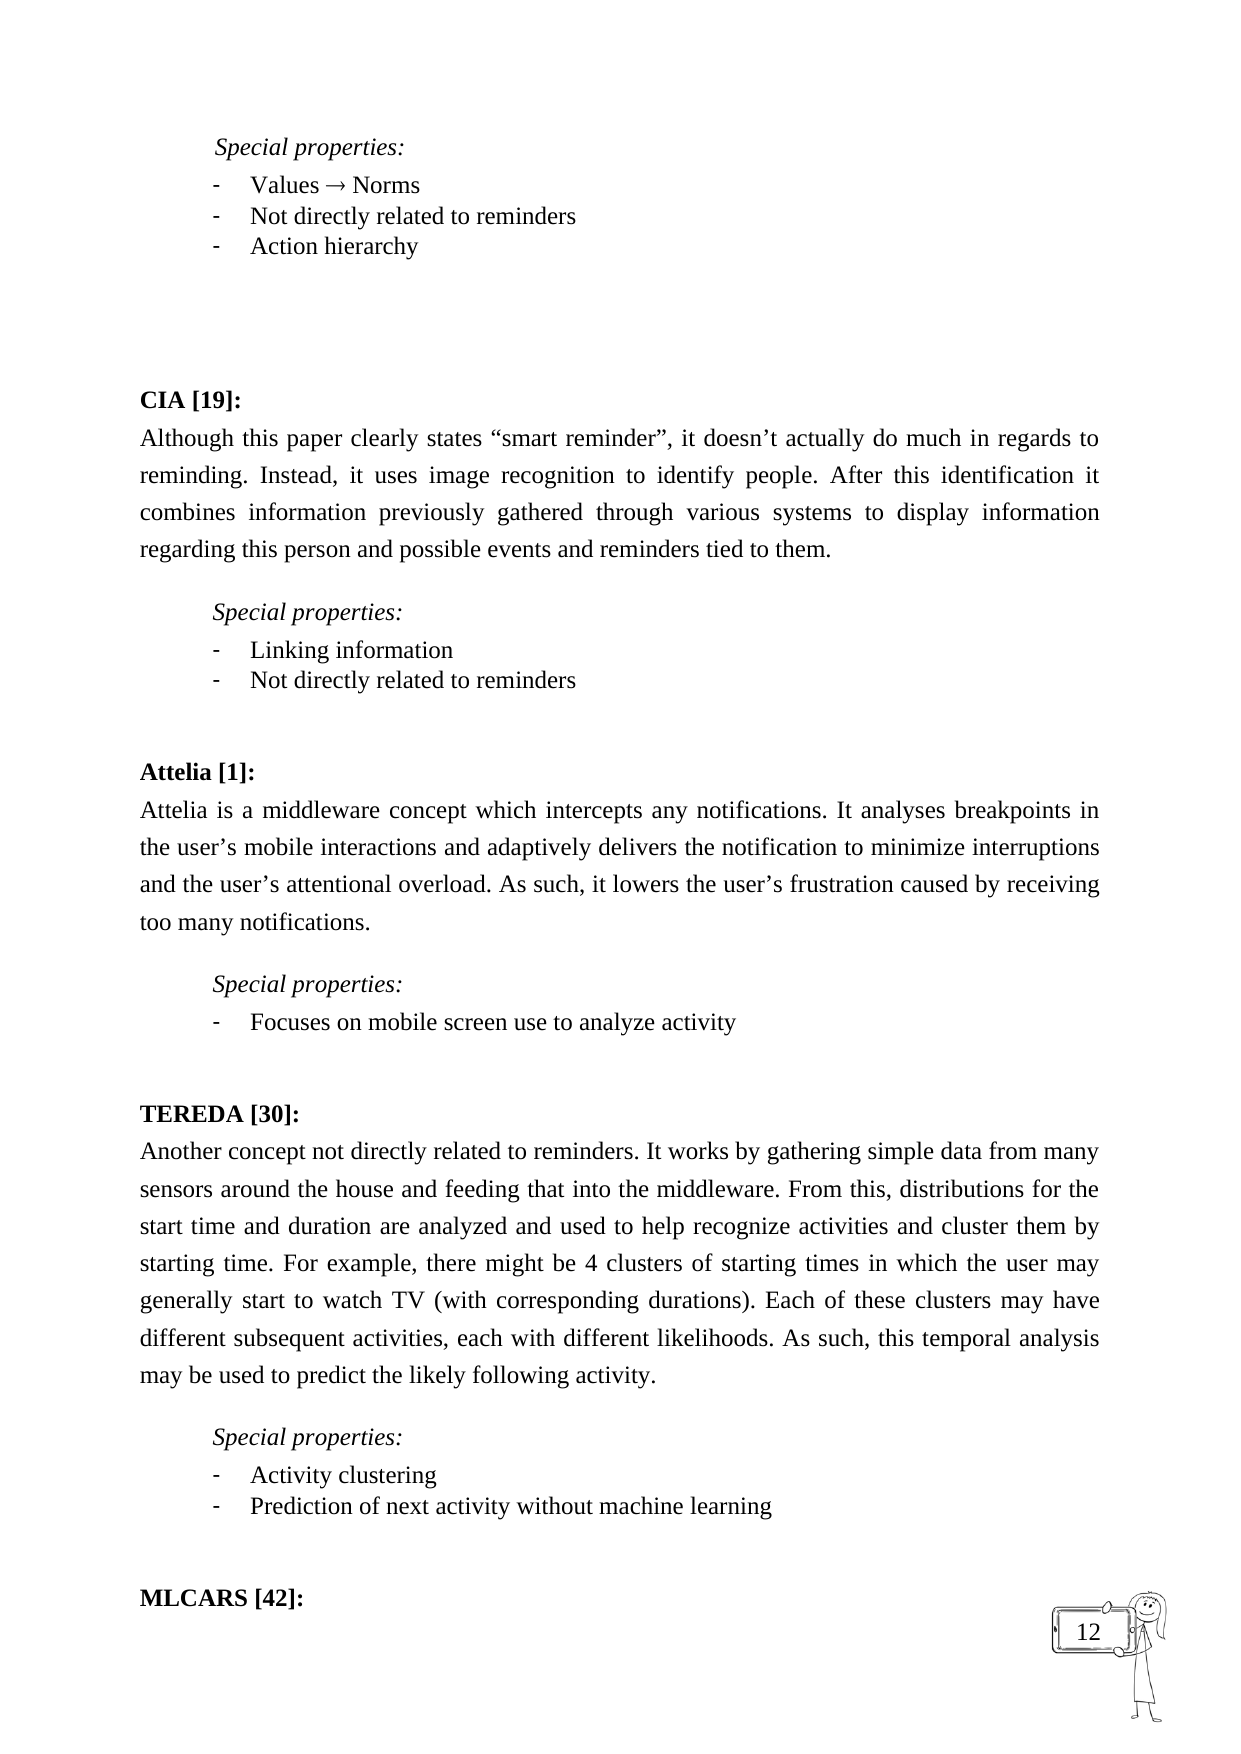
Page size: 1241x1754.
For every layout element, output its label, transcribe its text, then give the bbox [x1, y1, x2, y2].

list Prediction of next activity without machine learning [212, 1490, 1101, 1521]
text Special properties: [139, 132, 1101, 161]
text Another concept not directly related to reminders. It works by gathering simple data from many sensors around the house and feeding that into the middleware. From this, distributions for the start time and duration are analyzed and used to help recognize activities and cluster them by starting time. For example, there might be 4 clusters of starting times in which the user may generally start to watch TV (with corresponding durations). Each of these clusters may have different subsequent activities, each with different likelihoods. As such, this temporal analysis may be used to predict the likely following activity. [139, 1136, 1101, 1389]
text Attelia is a middleware concept which intercepts any notifications. It analyses breakpoints in the user’s mobile interactions and adaptively delivers the notification to minimize interruptions and the user’s attentional overload. As such, it lowers the user’s frustration caused by receiving too many notifications. [139, 795, 1101, 935]
text Although this paper clearly states “smart reminder”, it doesn’t actually do much in regards to reminding. Instead, it uses image recognition to identify people. After this identification it combines information previously gathered through various systems to display information regarding this person and possible events and reminders tied to them. [139, 423, 1101, 563]
list Action hierarchy [212, 230, 1101, 261]
text CIA [19]: [139, 385, 1101, 414]
text MLCARS [42]: [139, 1583, 1101, 1612]
list Not directly related to reminders [212, 200, 1101, 230]
list Values Norms [212, 169, 1101, 200]
list Activity clustering [212, 1460, 1101, 1490]
list Focuses on mobile screen use to analyze activity [212, 1006, 1101, 1037]
text TEREDA [30]: [139, 1099, 1101, 1128]
text Attelia [1]: [139, 757, 1101, 786]
list Linking information [212, 634, 1101, 665]
list Not directly related to reminders [212, 665, 1101, 695]
text Special properties: [139, 597, 1101, 626]
text Special properties: [139, 969, 1101, 998]
text Special properties: [139, 1422, 1101, 1451]
picture [1047, 1588, 1170, 1724]
